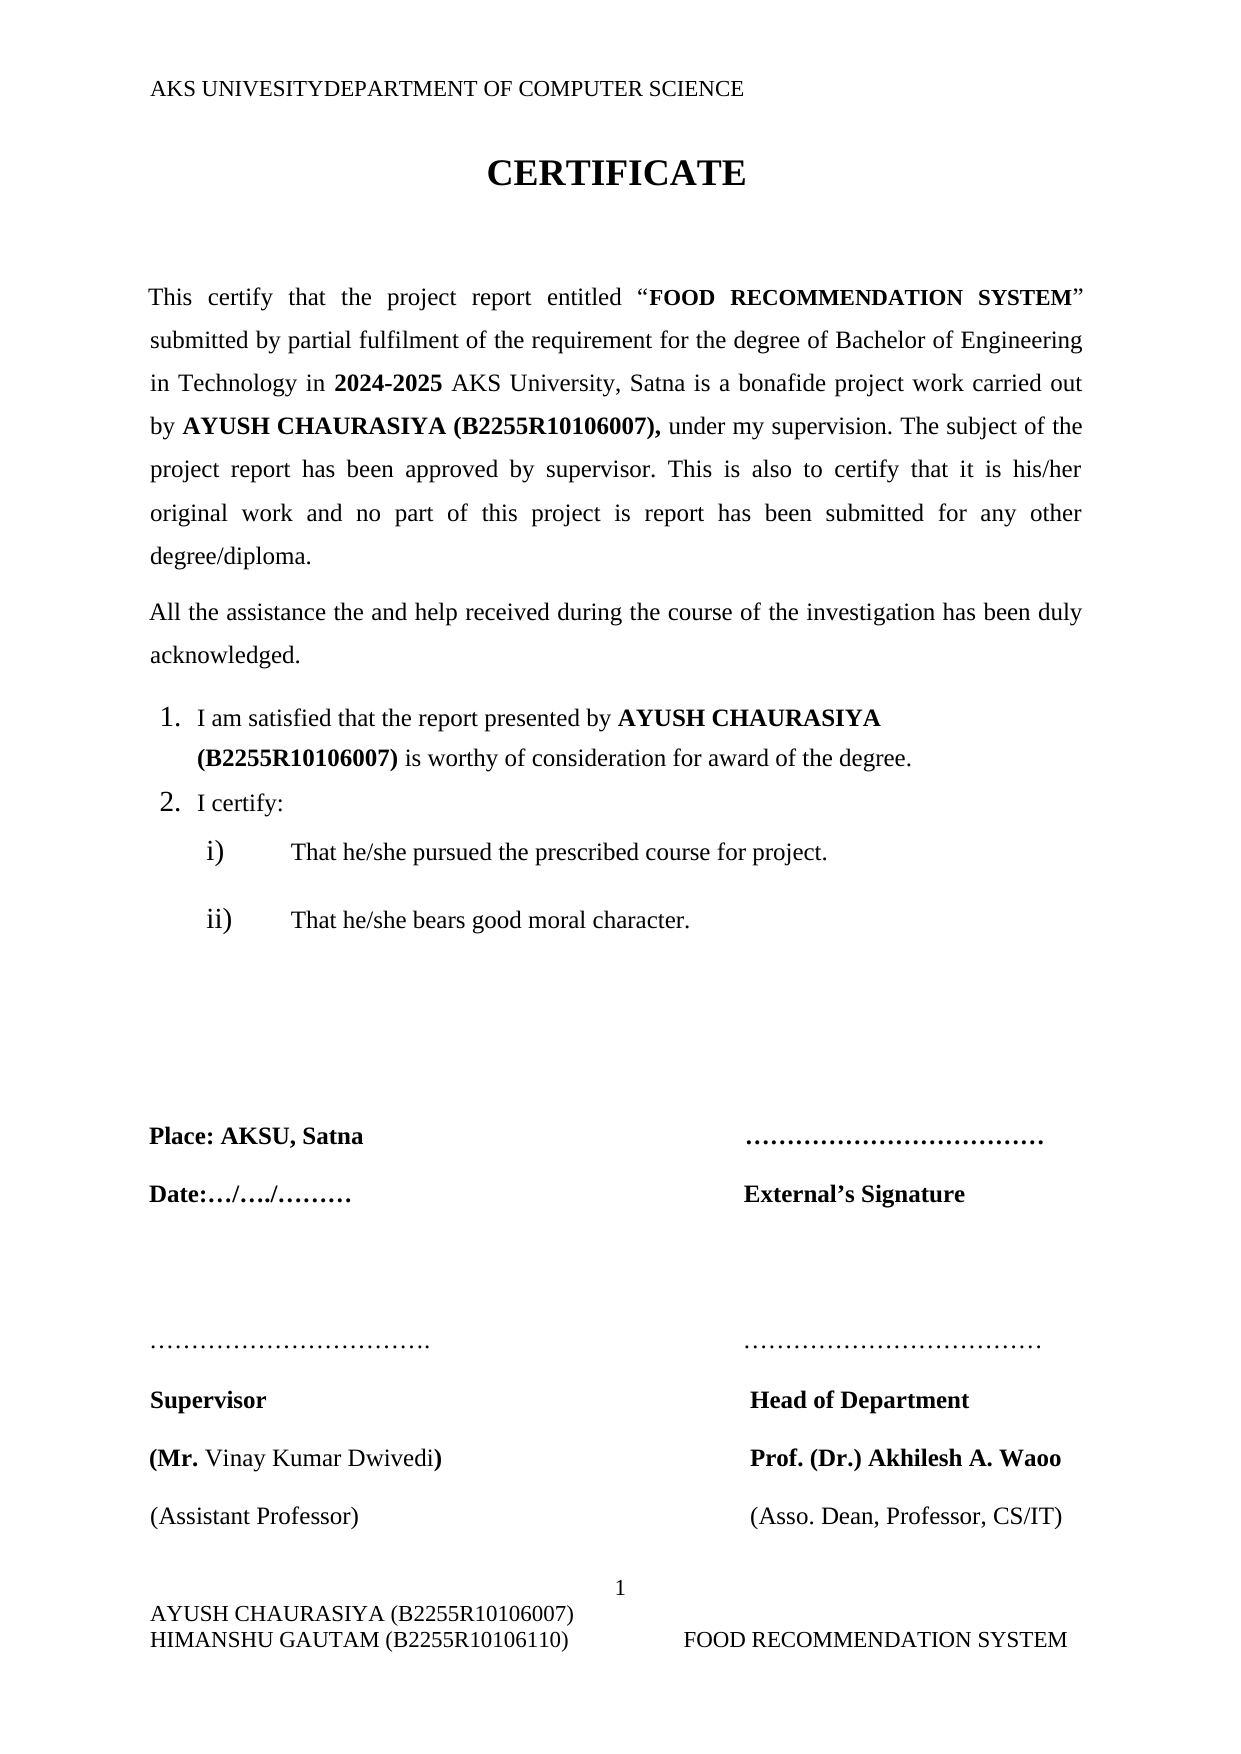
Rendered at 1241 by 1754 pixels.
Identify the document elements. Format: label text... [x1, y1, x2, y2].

list I certify: [159, 784, 1083, 817]
text ……………………………. ……………………………… [149, 1325, 1083, 1353]
text (Mr. Vinay Kumar Dwivedi) Prof. (Dr.) Akhilesh A. Waoo [149, 1443, 1083, 1472]
list I am satisfied that the report presented by AYUSH CHAURASIYA (B2255R10106007) is worthy of consideration for award of the degree. [159, 699, 1083, 772]
subtitle CERTIFICATE [150, 150, 1083, 193]
text This certify that the project report entitled “FOOD RECOMMENDATION SYSTEM” submitted by partial fulfilment of the requirement for the degree of Bachelor of Engineering in Technology in 2024-2025 AKS University, Satna is a bonafide project work carried out by AYUSH CHAURASIYA (B2255R10106007), under my supervision. The subject of the project report has been approved by supervisor. This is also to certify that it is his/her original work and no part of this project is report has been submitted for any other degree/diploma. [148, 282, 1083, 569]
text Supervisor Head of Department [150, 1385, 1083, 1414]
text All the assistance the and help received during the course of the investigation has been duly acknowledged. [149, 597, 1083, 669]
text (Assistant Professor) (Asso. Dean, Professor, CS/IT) [150, 1501, 1083, 1530]
text Date:…/…./……… External’s Signature [149, 1179, 1083, 1208]
text Place: AKSU, Satna ……………………………… [149, 1121, 1083, 1150]
list That he/she bears good moral character. [206, 901, 1083, 935]
list That he/she pursued the prescribed course for project. [206, 833, 1083, 867]
